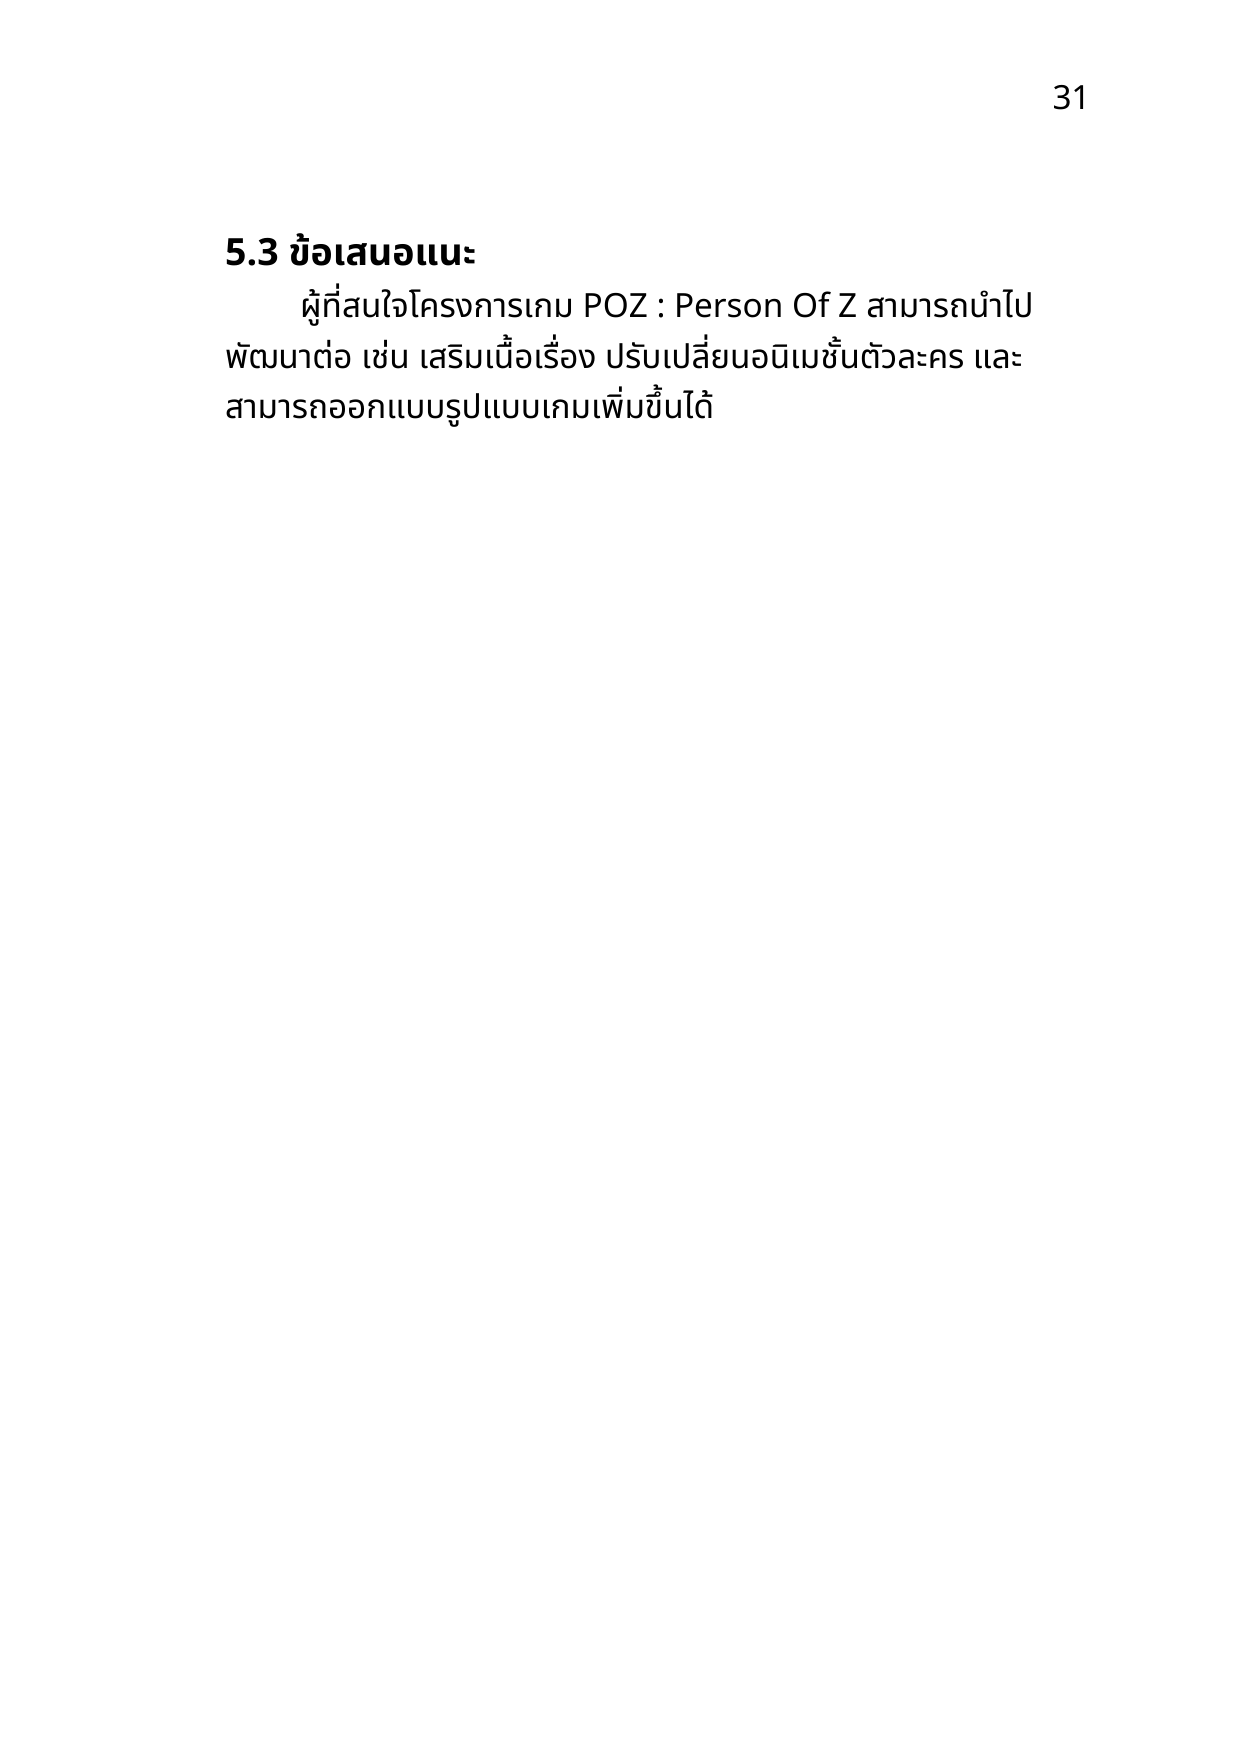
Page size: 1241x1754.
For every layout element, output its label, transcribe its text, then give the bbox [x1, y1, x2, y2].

text ผู้ที่สนใจโครงการเกม POZ : Person Of Z สามารถนำไปพัฒนาต่อ เช่น เสริมเนื้อเรื่อง ปรับเปลี่ยนอนิเมชั้นตัวละคร และสามารถออกแบบรูปแบบเกมเพิ่มขึ้นได้ [225, 282, 1090, 433]
text 5.3 ข้อเสนอแนะ [225, 225, 1090, 282]
